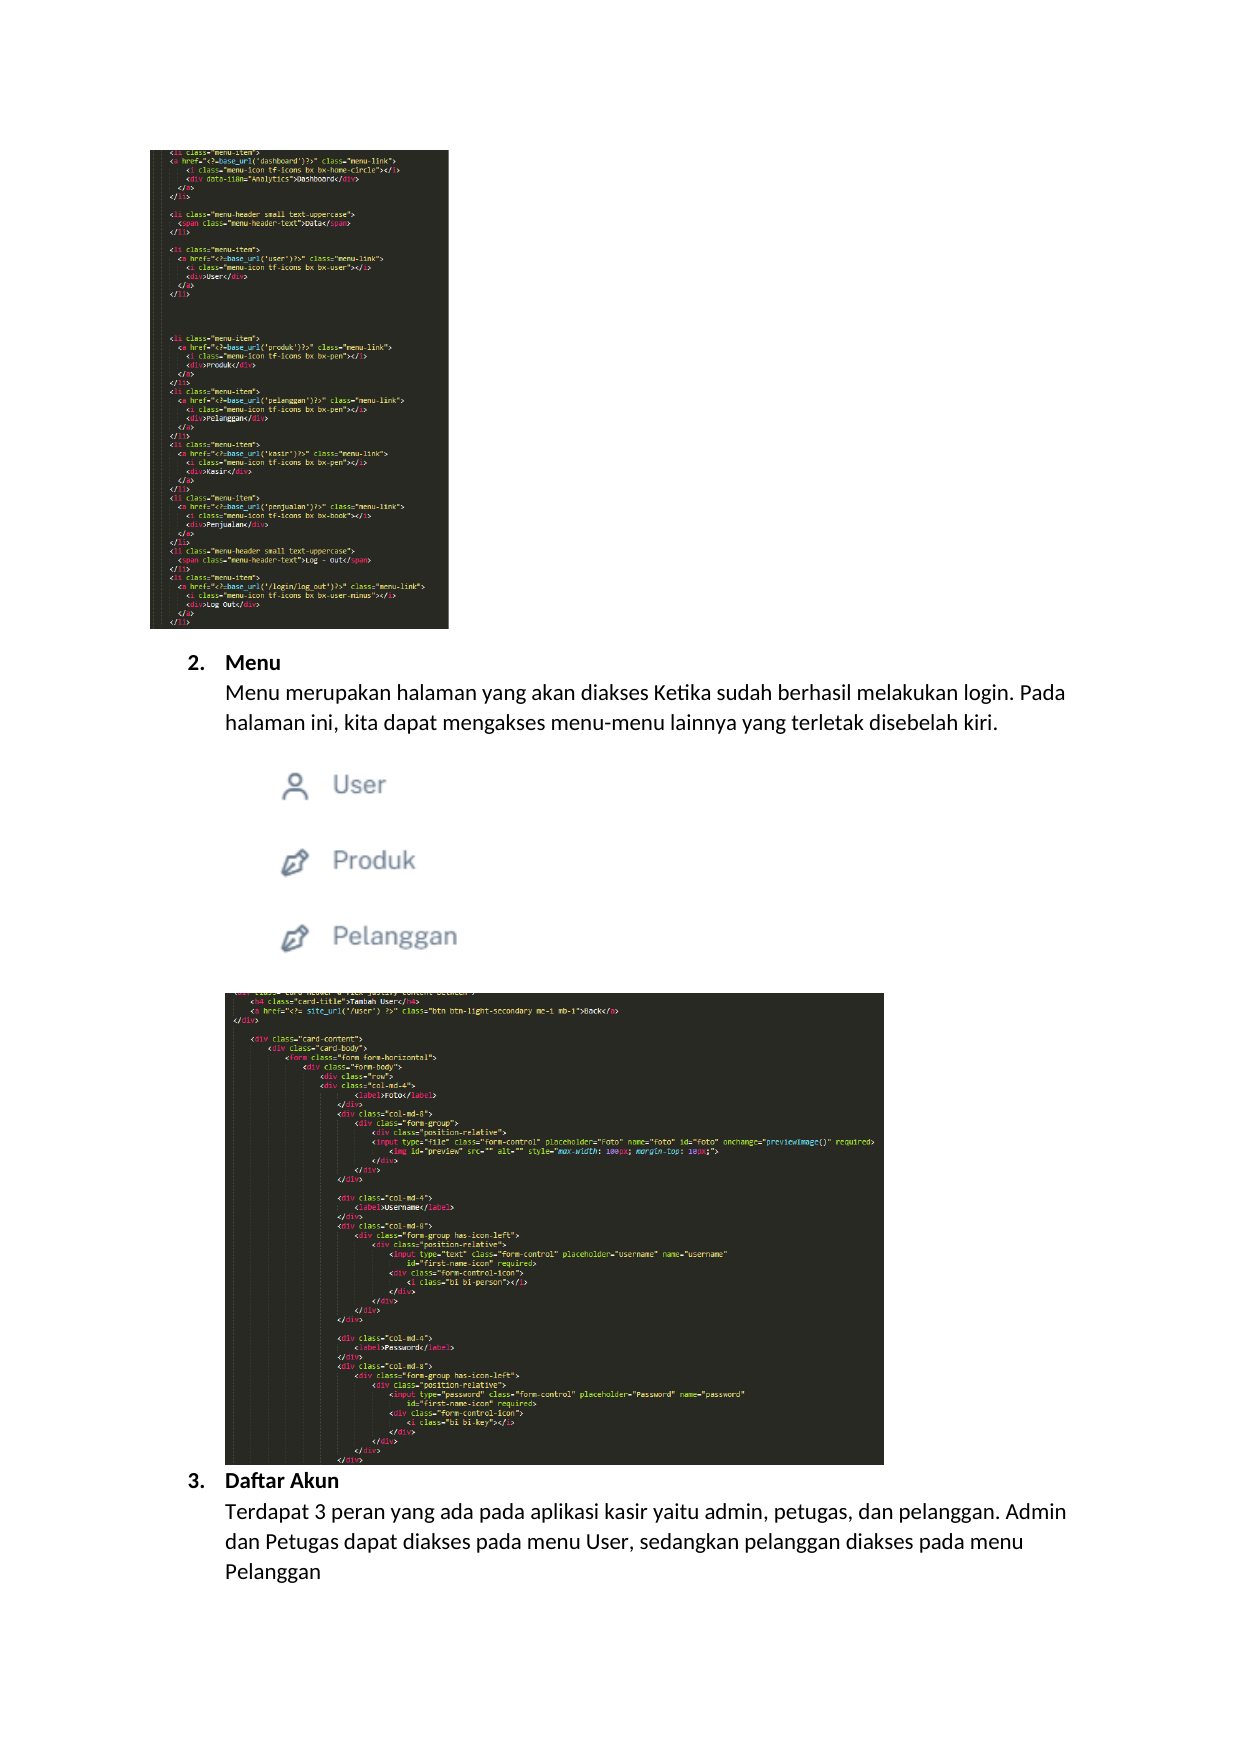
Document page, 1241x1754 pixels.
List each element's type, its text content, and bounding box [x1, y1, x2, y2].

picture [225, 738, 657, 992]
list Menu [187, 648, 1090, 676]
picture [150, 150, 449, 629]
list Menu merupakan halaman yang akan diakses Ketika sudah berhasil melakukan login. Pada halaman ini, kita dapat mengakses menu-menu lainnya yang terletak disebelah kiri. [225, 678, 1090, 736]
picture [225, 993, 884, 1465]
list Terdapat 3 peran yang ada pada aplikasi kasir yaitu admin, petugas, dan pelanggan. Admin dan Petugas dapat diakses pada menu User, sedangkan pelanggan diakses pada menu Pelanggan [225, 1497, 1090, 1585]
list Daftar Akun [187, 1467, 1090, 1494]
